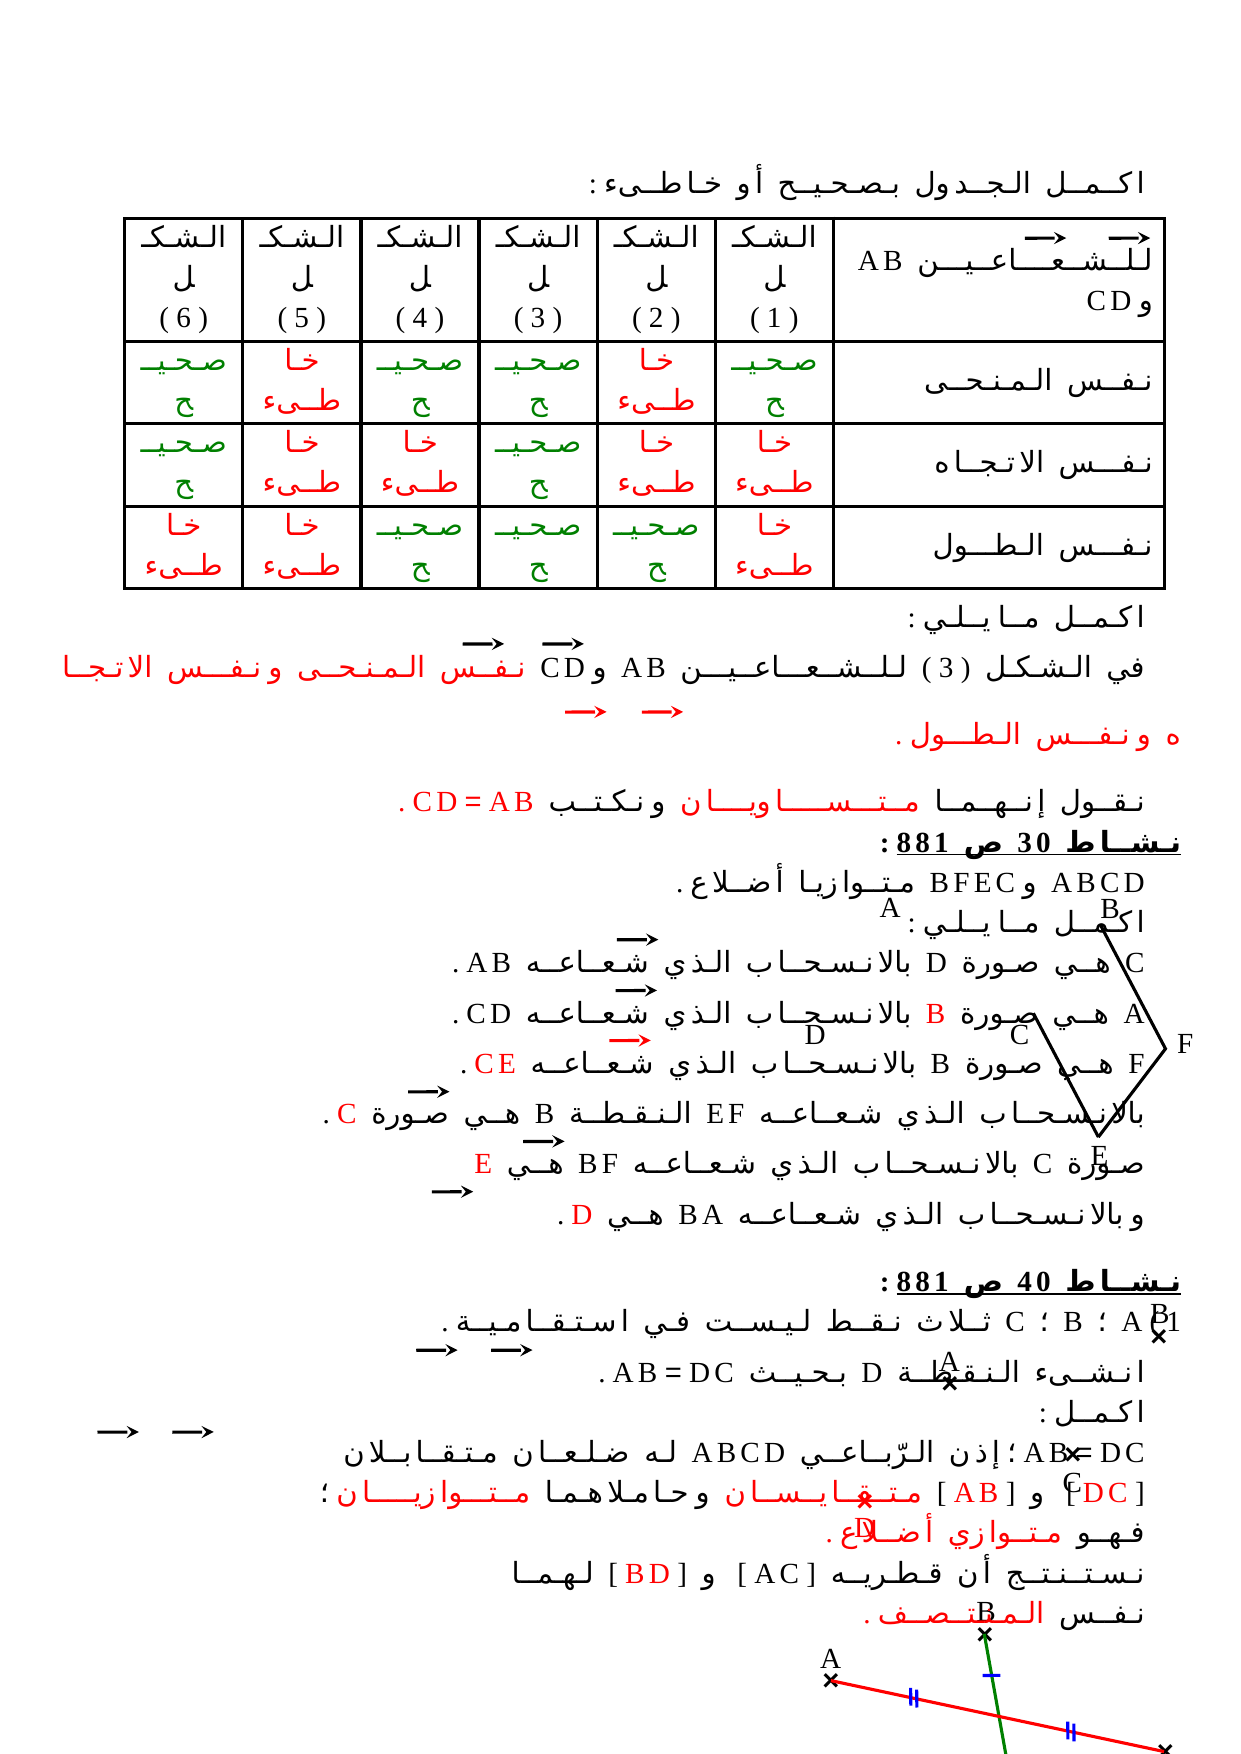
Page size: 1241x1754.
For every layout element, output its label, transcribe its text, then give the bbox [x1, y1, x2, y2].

table_cell خـا طــىء [717, 425, 832, 505]
text C هــي صـورة D بالا نـسـحــا ب الـذ ي شـعــاعــه A B . [59, 945, 1181, 979]
table_cell صـحـيــح [717, 343, 832, 422]
table_cell صـحـيــح [363, 343, 477, 422]
table_header الـشـكـل ( 2 ) [599, 220, 714, 339]
text A B C D و B F E C مـتــوا زيـا أ ضــلا ع . [59, 865, 1181, 898]
table_cell نـفـــس الا تـجــا ه [835, 425, 1163, 505]
text ا كـمــل : [59, 1395, 1181, 1428]
text و بالا نـسـحــا ب الـذ ي شـعــاعــه B A هــي D . [59, 1197, 1181, 1231]
table_cell صـحـيــح [126, 343, 241, 422]
text بالا نـسـحــا ب الـذ ي شـعــاعــه E F الـنـقـطــة B هــي صـورة C . [59, 1096, 1181, 1130]
table_cell خـا طــىء [244, 425, 359, 505]
text F هــي صـورة B بالا نـسـحــا ب الـذ ي شـعــاعــه C E . [59, 1046, 1181, 1079]
table_cell نـفـــس الـطـــول [835, 508, 1163, 587]
table_cell صـحـيــح [481, 343, 596, 422]
text ا كـمــل مــا يــلـي : [59, 905, 1181, 939]
text ا كــمــل الـجــد ول بـصـحـيــح أ و خـا طــىء : [59, 166, 1181, 200]
table_header الـشـكـل ( 3 ) [481, 220, 596, 339]
table_cell خـا طــىء [717, 508, 832, 587]
text صـورة C بالا نـسـحــا ب الـذ ي شـعــاعــه B F هــي E [59, 1147, 1181, 1180]
text ا كـمــل مــا يــلـي : [59, 600, 1181, 633]
table_header الـشـكـل ( 6 ) [126, 220, 241, 339]
text A B = D C ؛ إ ذ ن الـرّبــاعــي A B C D لـه ضـلـعــا ن مـتـقــا بــلا ن [59, 1435, 1181, 1469]
table_cell خـا طــىء [244, 508, 359, 587]
text في الـشـكـل ( 3 ) لـلــشــعـــاعــيـــن A B و C D نـفــس الـمـنـحــى و نـفـــس الا تـجــا ه و نـفـــس الـطـــول . [59, 650, 1181, 751]
text [ D C ] و [ A B ] مـتــقــا يــســا ن و حـا مـلا هـمـا مــتـــوا زيـــــا ن ؛ [59, 1475, 1181, 1509]
table_header الـشـكـل ( 4 ) [363, 220, 477, 339]
table_cell صـحـيــح [363, 508, 477, 587]
table_header لـلــشــعــــاعــيـــن A B و C D [835, 220, 1163, 339]
table_cell خـا طــىء [126, 508, 241, 587]
table_cell خـا طــىء [244, 343, 359, 422]
text نـفــس الـمـنـتــصــف . [59, 1596, 1181, 1629]
table_cell صـحـيــح [599, 508, 714, 587]
table_cell نـفــس الـمـنـحــى [835, 343, 1163, 422]
table_cell صـحـيــح [126, 425, 241, 505]
table_cell خـا طــىء [599, 425, 714, 505]
text فـهــو مـتــوا زي أ ضــلا ع . [59, 1516, 1181, 1549]
text A هــي صـورة B بالا نـسـحــا ب الـذ ي شـعــاعــه C D . [59, 996, 1181, 1029]
text نـشــا ط 0 4 ص 1 8 8 : [59, 1264, 1181, 1298]
text نـقــول إ نــهــمــا مــتـــســـــا ويــــا ن و نـكـتــب C D = A B . [59, 784, 1181, 818]
table_cell خـا طــىء [363, 425, 477, 505]
table_cell خـا طــىء [599, 343, 714, 422]
table_cell صـحـيــح [481, 508, 596, 587]
table_header الـشـكـل ( 1 ) [717, 220, 832, 339]
text 1 ) A ؛ B ؛ C ثــلا ث نـقــط لـيـســت فـي ا سـتـقــا مـيــة . [59, 1304, 1181, 1338]
table_header الـشـكـل ( 5 ) [244, 220, 359, 339]
text نـسـتــنـتــج أ ن قـطـريــه [ A C ] و [ B D ] لـهـمــا [59, 1556, 1181, 1589]
text نـشــا ط 0 3 ص 1 8 8 : [59, 825, 1181, 858]
text ا نـشــىء الـنـقـطــة D بـحـيــث A B = D C . [59, 1354, 1181, 1388]
table_cell صـحـيــح [481, 425, 596, 505]
